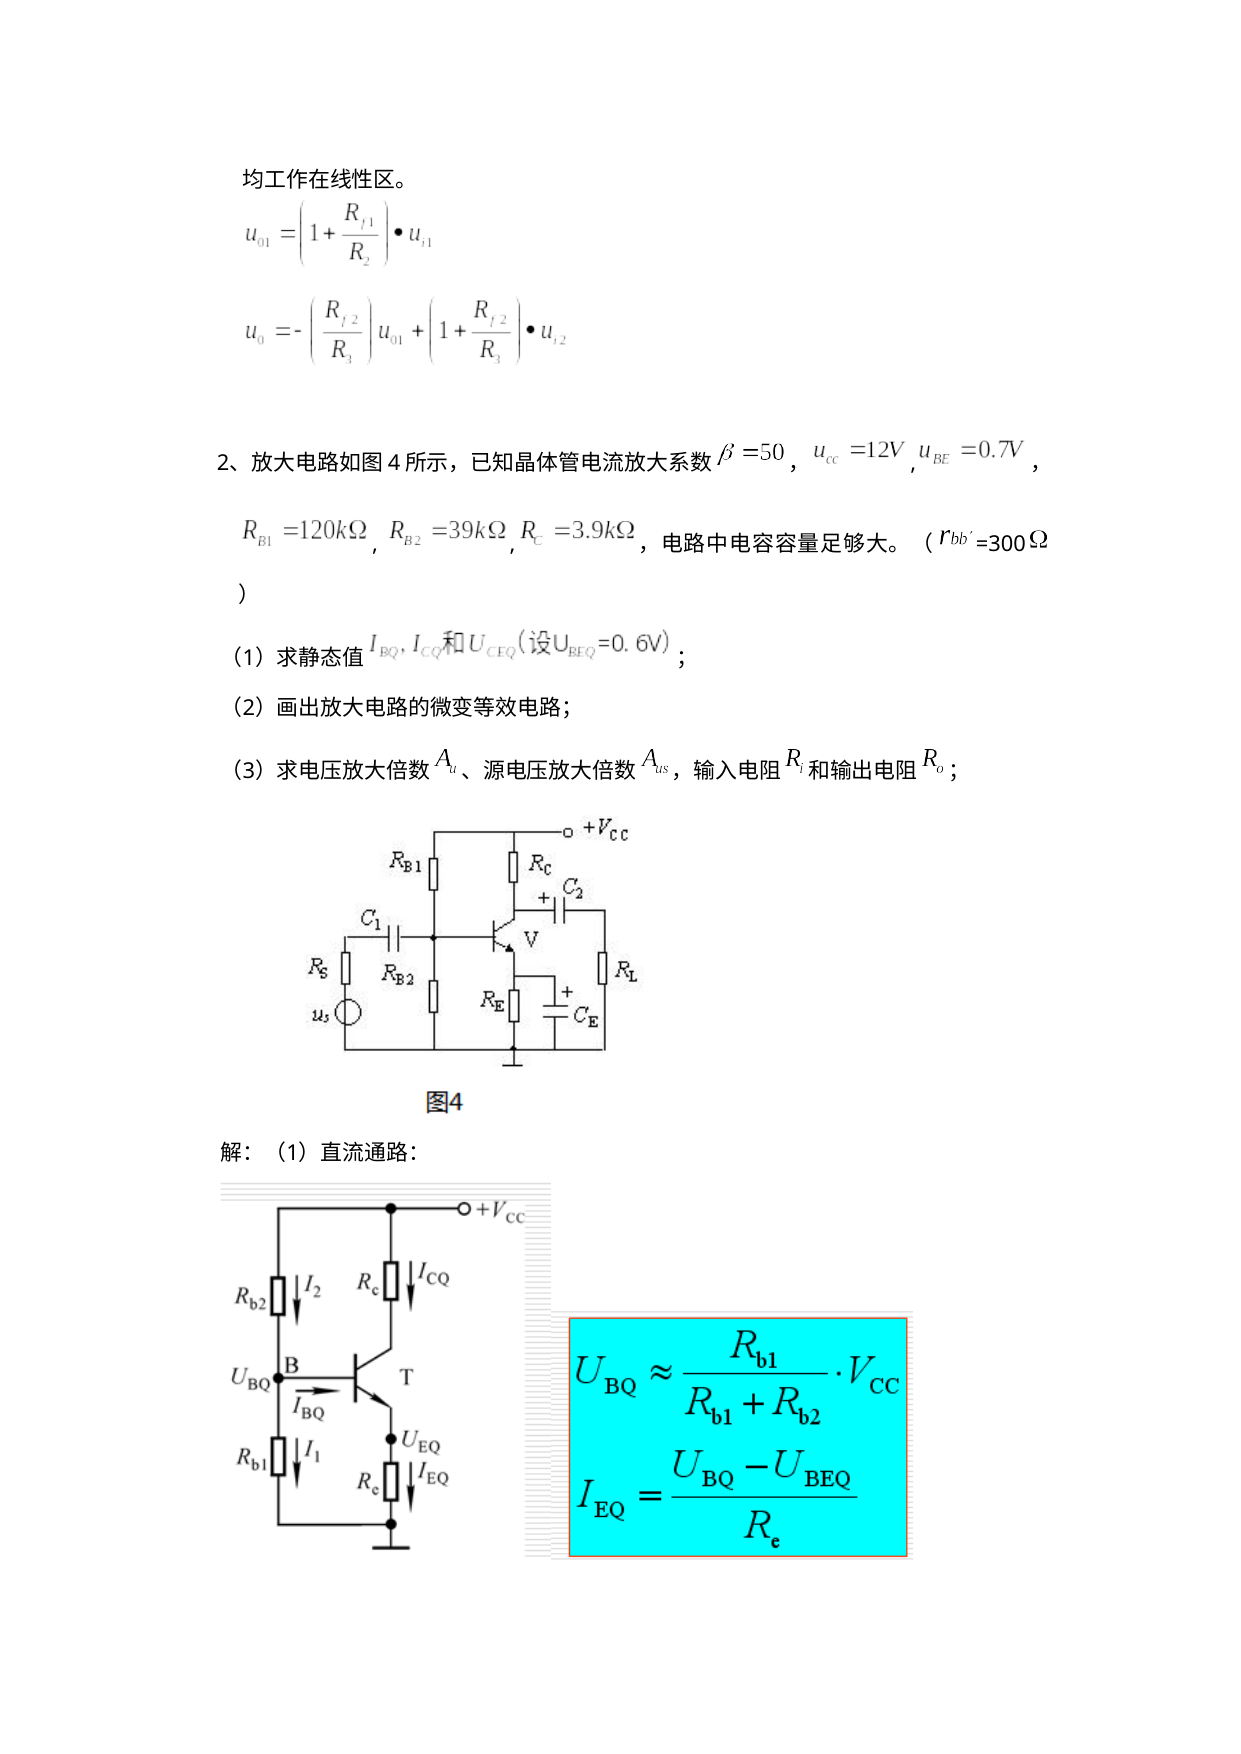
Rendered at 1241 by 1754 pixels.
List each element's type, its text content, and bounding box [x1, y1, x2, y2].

text 解：（1）直流通路： [187, 1134, 1053, 1167]
text 2、放大电路如图4所示，已知晶体管电流放大系数，,，, ,，电路中电容容量足够大。（=300） [217, 422, 1053, 609]
picture [274, 808, 656, 1123]
text （1）求静态值； [187, 617, 1053, 682]
text 均工作在线性区。 [187, 162, 1053, 194]
text （3）求电压放大倍数、源电压放大倍数，输入电阻和输出电阻； [187, 730, 1053, 795]
picture [220, 1179, 914, 1561]
text （2）画出放大电路的微变等效电路； [187, 690, 1053, 722]
